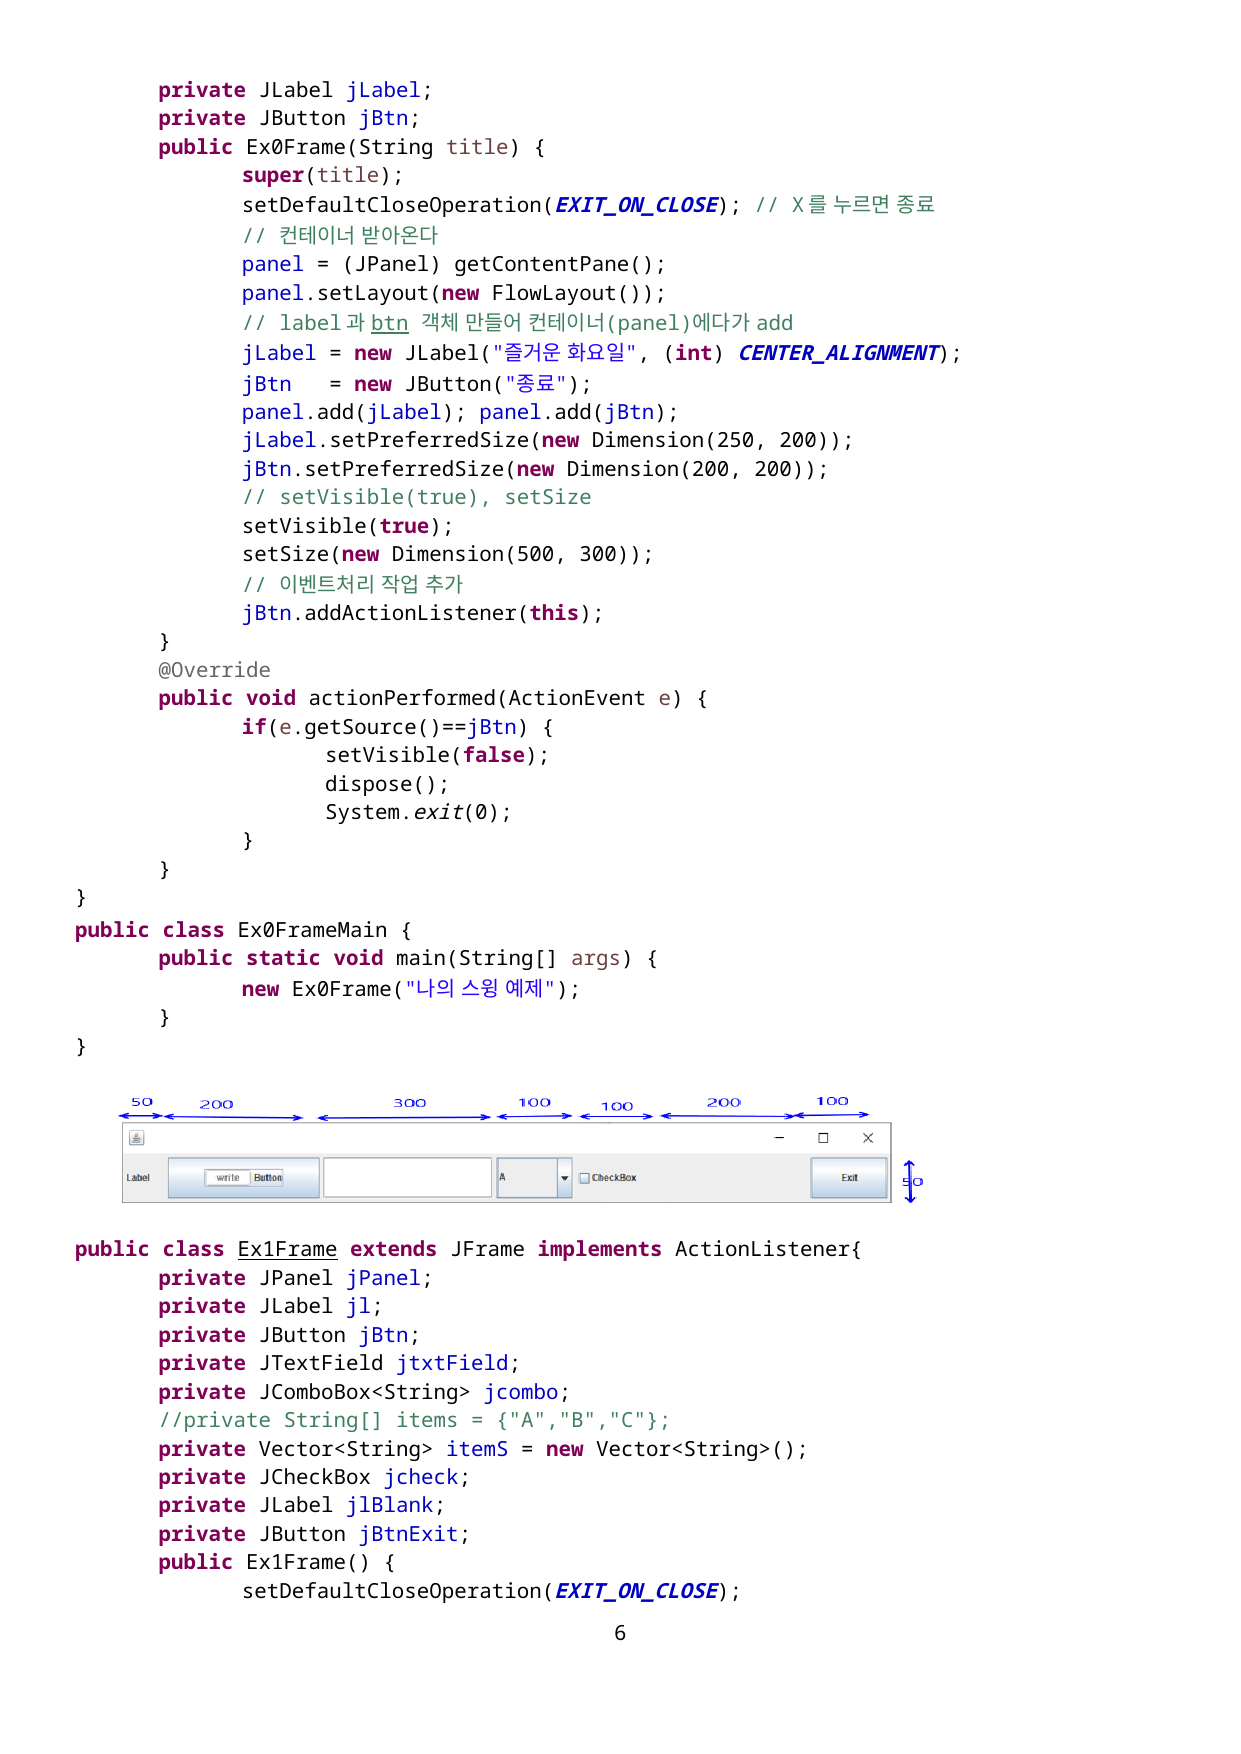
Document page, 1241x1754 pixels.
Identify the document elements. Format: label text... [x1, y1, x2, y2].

text super(title); [75, 160, 1165, 189]
text private JLabel jLabel; [75, 75, 1165, 103]
text panel.add(jLabel); panel.add(jBtn); [75, 397, 1165, 426]
text panel.setLayout(new FlowLayout()); [75, 278, 1165, 306]
text System.exit(0); [75, 797, 1165, 826]
text private JComboBox<String> jcombo; [75, 1377, 1165, 1405]
text public void actionPerformed(ActionEvent e) { [75, 683, 1165, 712]
text private Vector<String> itemS = new Vector<String>(); [75, 1434, 1165, 1462]
text jLabel.setPreferredSize(new Dimension(250, 200)); [75, 426, 1165, 454]
text // setVisible(true), setSize [75, 482, 1165, 511]
text setVisible(false); [75, 740, 1165, 769]
text private JButton jBtnExit; [75, 1519, 1165, 1547]
text } [75, 882, 1165, 911]
text public Ex0Frame(String title) { [75, 132, 1165, 160]
text jLabel = new JLabel("즐거운 화요일", (int) CENTER_ALIGNMENT); [75, 337, 1165, 367]
text // 이벤트처리 작업 추가 [75, 568, 1165, 598]
text public Ex1Frame() { [75, 1547, 1165, 1576]
text dispose(); [75, 769, 1165, 797]
text public class Ex1Frame extends JFrame implements ActionListener{ [75, 1234, 1165, 1263]
text } [75, 627, 1165, 655]
text } [75, 826, 1165, 854]
text if(e.getSource()==jBtn) { [75, 712, 1165, 740]
text jBtn = new JButton("종료"); [75, 367, 1165, 397]
text private JLabel jlBlank; [75, 1491, 1165, 1519]
text jBtn.addActionListener(this); [75, 598, 1165, 627]
text new Ex0Frame("나의 스윙 예제"); [75, 972, 1165, 1002]
text private JCheckBox jcheck; [75, 1462, 1165, 1491]
text setDefaultCloseOperation(EXIT_ON_CLOSE); // X를 누르면 종료 [75, 189, 1165, 219]
text panel = (JPanel) getContentPane(); [75, 249, 1165, 278]
text setSize(new Dimension(500, 300)); [75, 539, 1165, 568]
text // label과 btn 객체 만들어 컨테이너(panel)에다가 add [75, 306, 1165, 337]
text private JButton jBtn; [75, 103, 1165, 132]
text setVisible(true); [75, 511, 1165, 539]
text jBtn.setPreferredSize(new Dimension(200, 200)); [75, 454, 1165, 482]
text setDefaultCloseOperation(EXIT_ON_CLOSE); [75, 1576, 1165, 1604]
text } [75, 854, 1165, 882]
text public static void main(String[] args) { [75, 943, 1165, 972]
text private JLabel jl; [75, 1291, 1165, 1320]
text private JPanel jPanel; [75, 1263, 1165, 1291]
text } [75, 1031, 1165, 1059]
picture [116, 1096, 927, 1210]
text // 컨테이너 받아온다 [75, 219, 1165, 249]
text private JTextField jtxtField; [75, 1348, 1165, 1377]
text @Override [75, 655, 1165, 683]
text } [75, 1002, 1165, 1031]
text private JButton jBtn; [75, 1320, 1165, 1348]
text public class Ex0FrameMain { [75, 915, 1165, 943]
text //private String[] items = {"A","B","C"}; [75, 1405, 1165, 1434]
